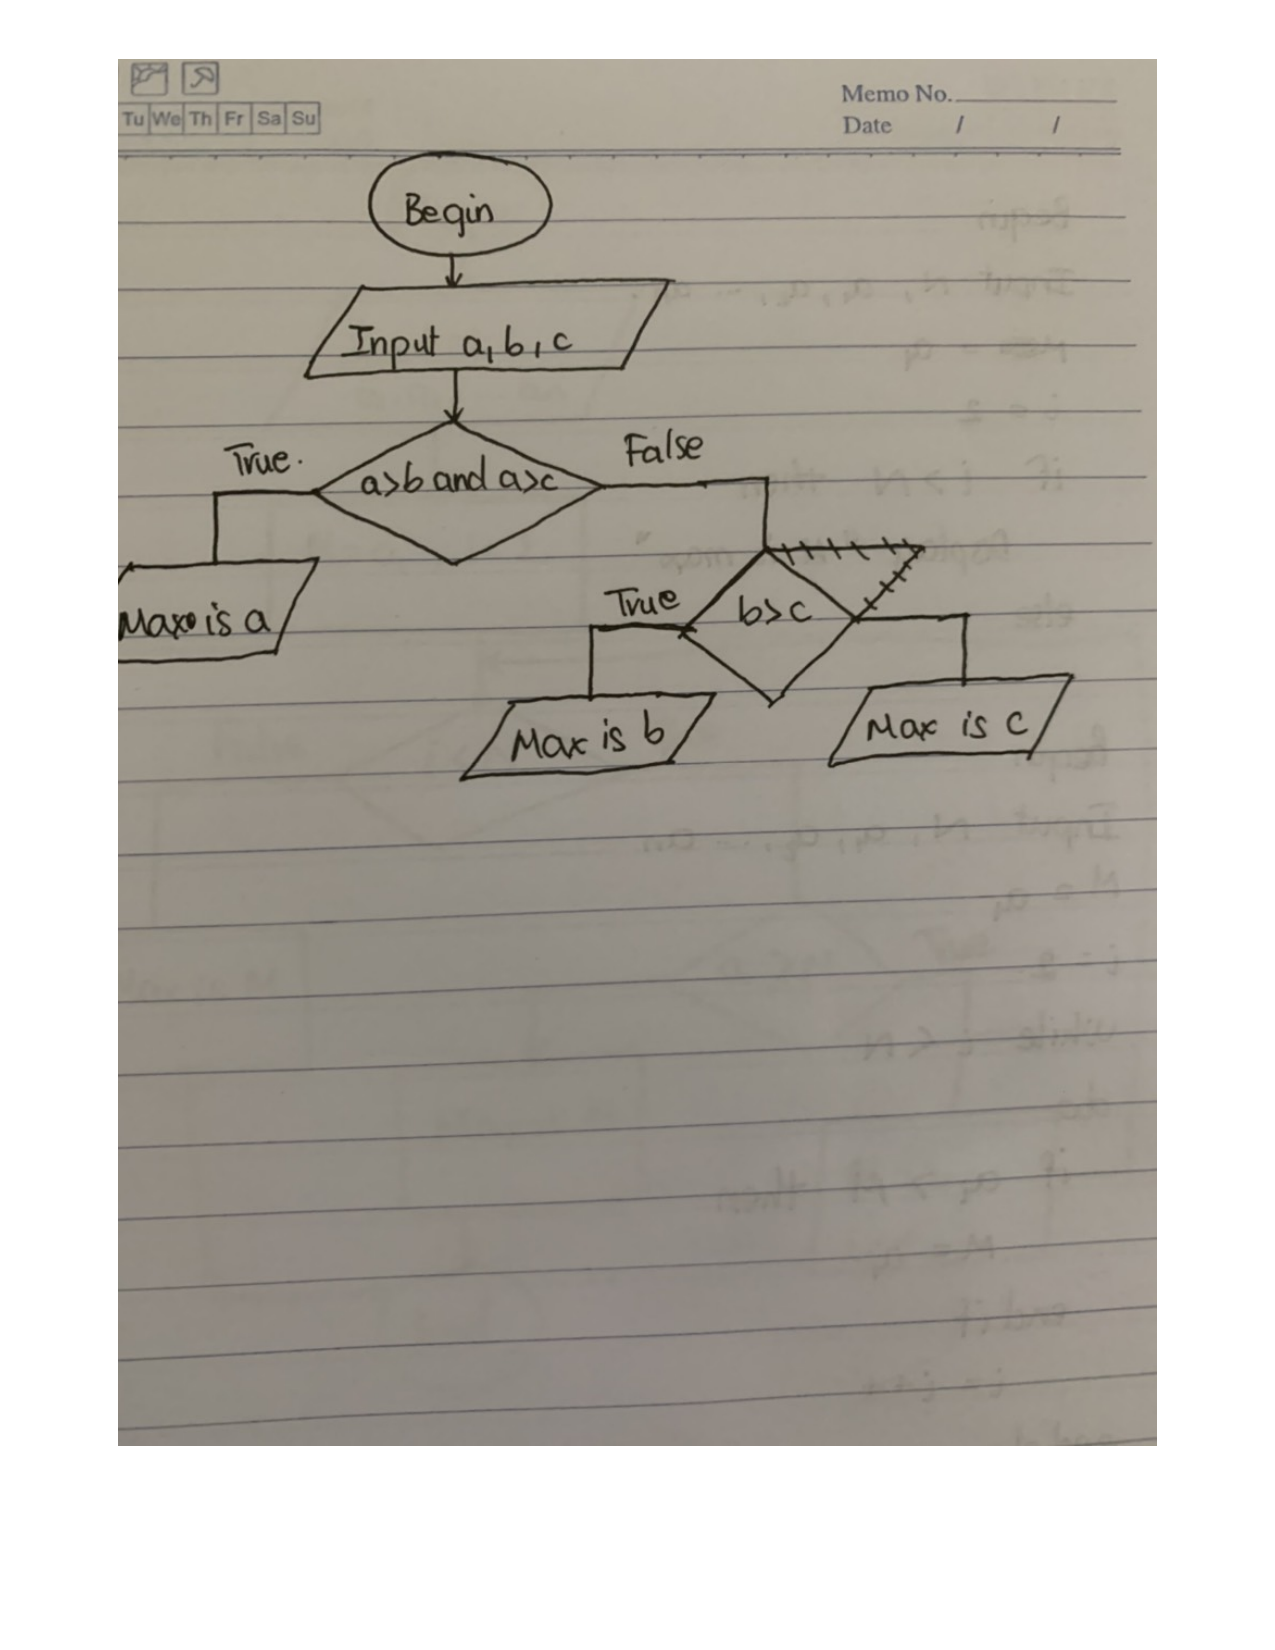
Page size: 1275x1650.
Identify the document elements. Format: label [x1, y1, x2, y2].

picture [118, 59, 1157, 1446]
